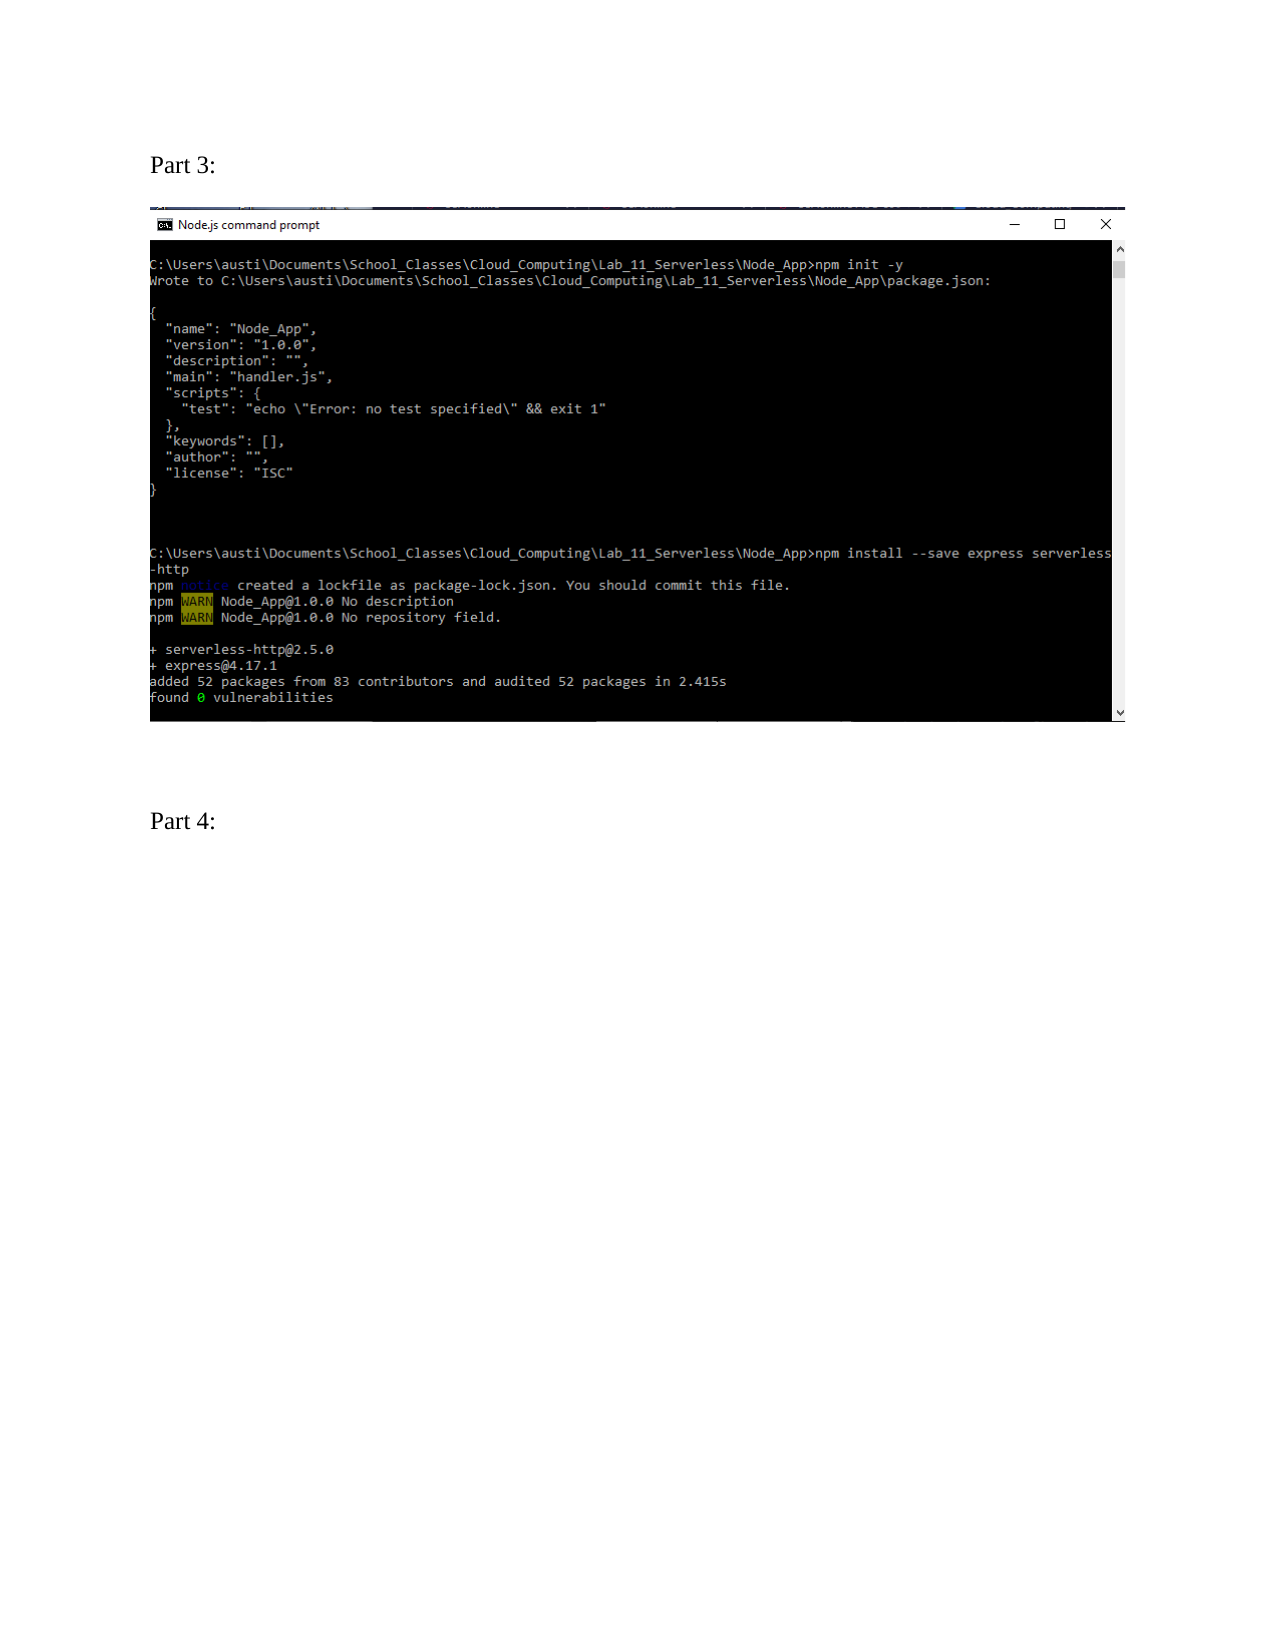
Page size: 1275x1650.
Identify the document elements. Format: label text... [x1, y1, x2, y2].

picture [150, 207, 1125, 722]
text Part 4: [150, 806, 1125, 835]
text Part 3: [150, 150, 1125, 179]
